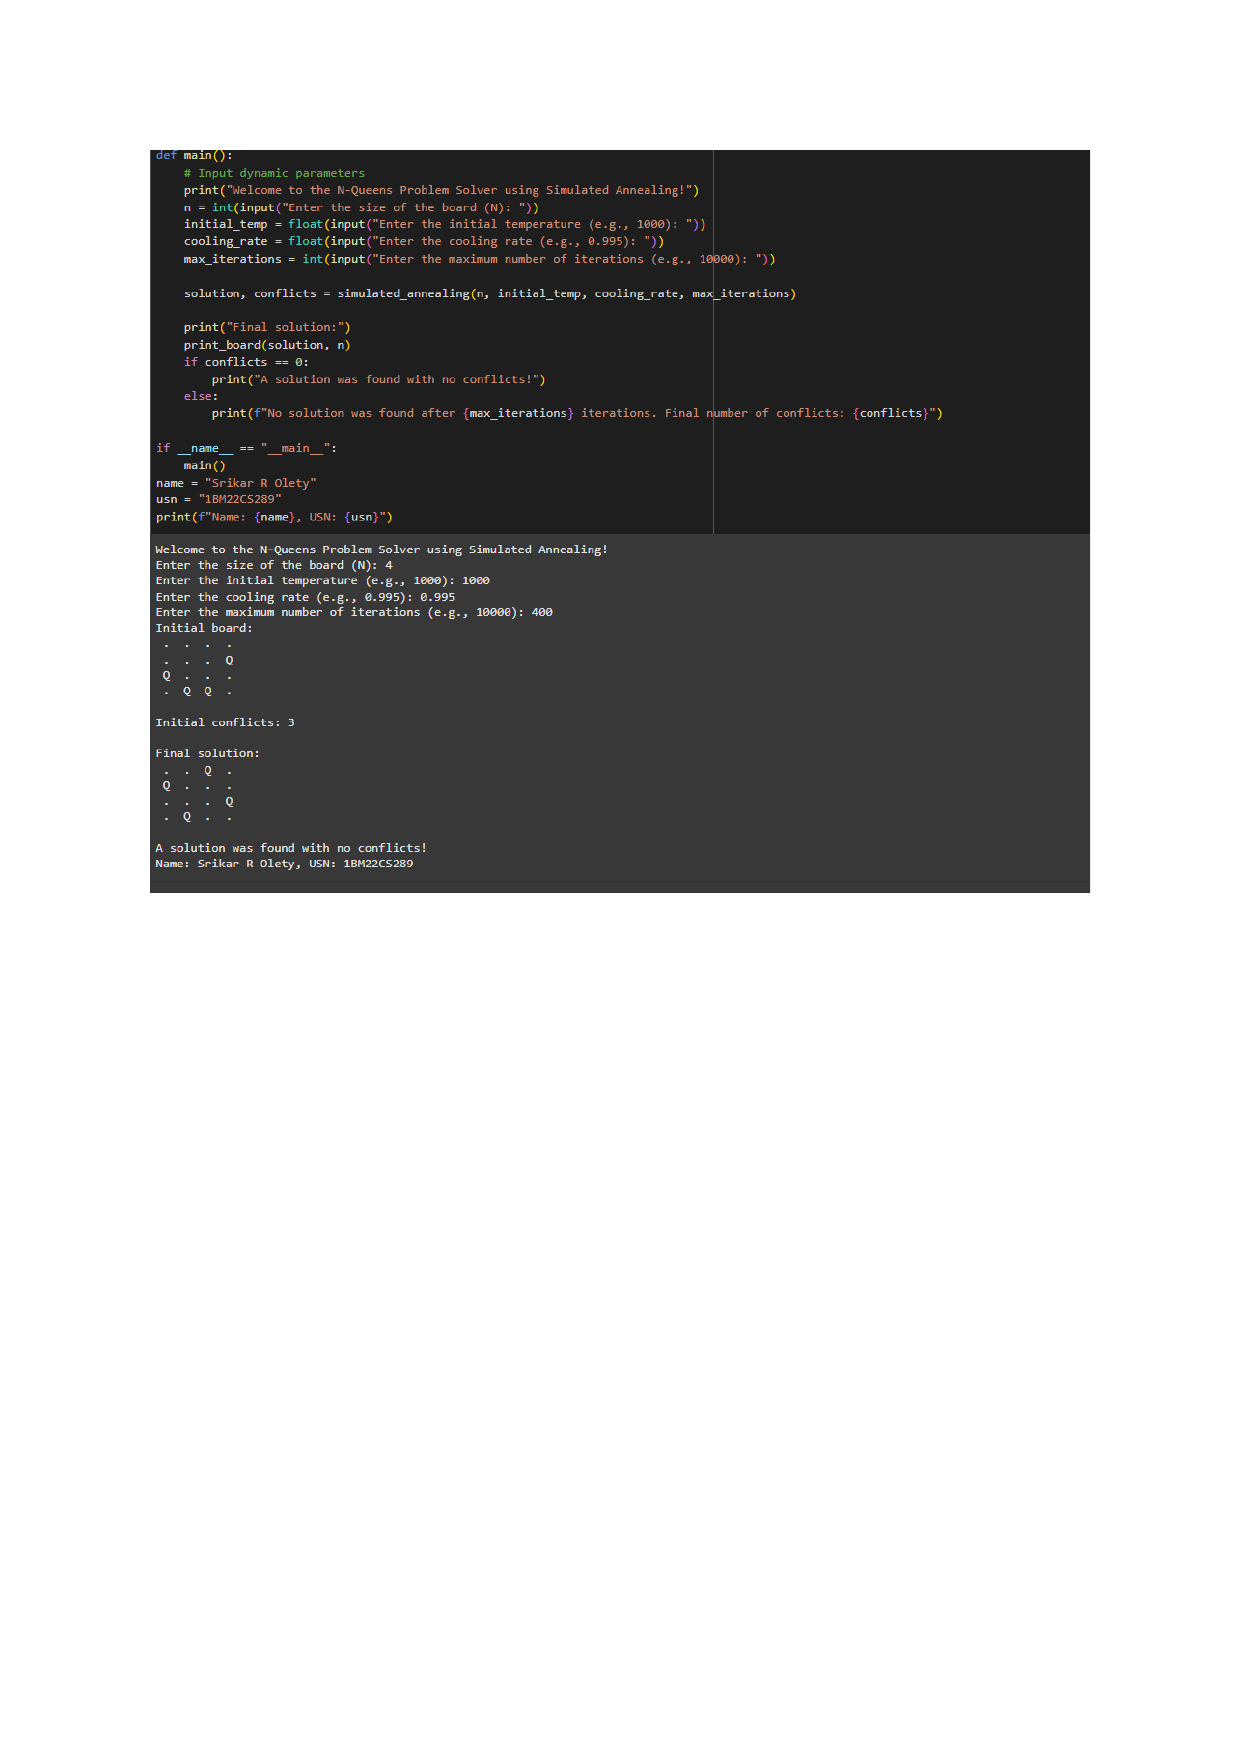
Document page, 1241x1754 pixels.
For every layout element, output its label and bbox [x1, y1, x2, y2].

picture [150, 150, 1091, 893]
